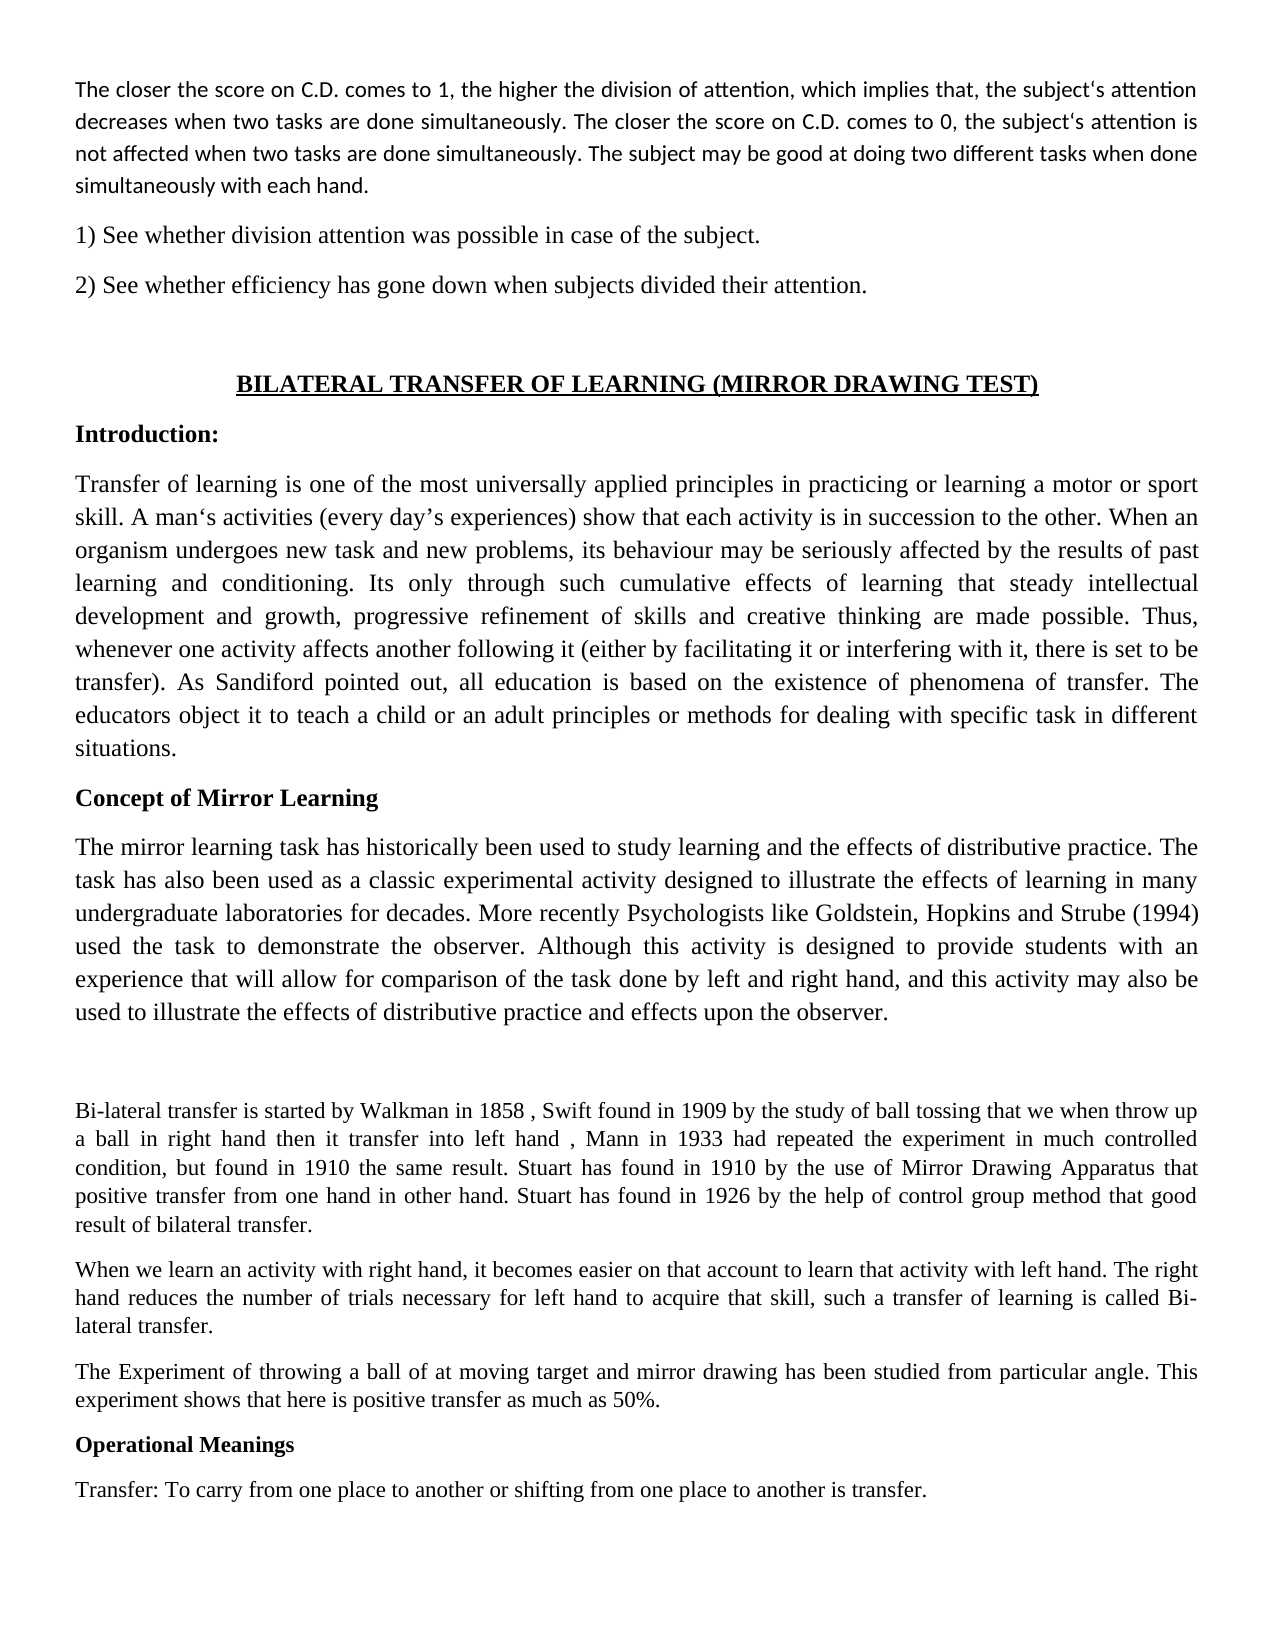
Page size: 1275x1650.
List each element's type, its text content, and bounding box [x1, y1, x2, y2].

text BILATERAL TRANSFER OF LEARNING (MIRROR DRAWING TEST) [75, 369, 1200, 398]
text The closer the score on C.D. comes to 1, the higher the division of attention, which implies that, the subject‘s attention decreases when two tasks are done simultaneously. The closer the score on C.D. comes to 0, the subject‘s attention is not affected when two tasks are done simultaneously. The subject may be good at doing two different tasks when done simultaneously with each hand. [75, 75, 1200, 199]
text 1) See whether division attention was possible in case of the subject. [75, 220, 1200, 249]
text Transfer of learning is one of the most universally applied principles in practicing or learning a motor or sport skill. A man‘s activities (every day’s experiences) show that each activity is in succession to the other. When an organism undergoes new task and new problems, its behaviour may be seriously affected by the results of past learning and conditioning. Its only through such cumulative effects of learning that steady intellectual development and growth, progressive refinement of skills and creative thinking are made possible. Thus, whenever one activity affects another following it (either by facilitating it or interfering with it, there is set to be transfer). As Sandiford pointed out, all education is based on the existence of phenomena of transfer. The educators object it to teach a child or an adult principles or methods for dealing with specific task in different situations. [75, 469, 1200, 762]
text Concept of Mirror Learning [75, 783, 1200, 811]
text Operational Meanings [75, 1431, 1200, 1458]
text When we learn an activity with right hand, it becomes easier on that account to learn that activity with left hand. The right hand reduces the number of trials necessary for left hand to acquire that skill, such a transfer of learning is called Bi-lateral transfer. [75, 1256, 1200, 1339]
text The Experiment of throwing a ball of at moving target and mirror drawing has been studied from particular angle. This experiment shows that here is positive transfer as much as 50%. [75, 1358, 1200, 1412]
text The mirror learning task has historically been used to study learning and the effects of distributive practice. The task has also been used as a classic experimental activity designed to illustrate the effects of learning in many undergraduate laboratories for decades. More recently Psychologists like Goldstein, Hopkins and Strube (1994) used the task to demonstrate the observer. Although this activity is designed to provide students with an experience that will allow for comparison of the task done by left and right hand, and this activity may also be used to illustrate the effects of distributive practice and effects upon the observer. [75, 832, 1200, 1026]
text Bi-lateral transfer is started by Walkman in 1858 , Swift found in 1909 by the study of ball tossing that we when throw up a ball in right hand then it transfer into left hand , Mann in 1933 had repeated the experiment in much controlled condition, but found in 1910 the same result. Stuart has found in 1910 by the use of Mirror Drawing Apparatus that positive transfer from one hand in other hand. Stuart has found in 1926 by the help of control group method that good result of bilateral transfer. [75, 1097, 1200, 1237]
text Transfer: To carry from one place to another or shifting from one place to another is transfer. [75, 1476, 1200, 1503]
text Introduction: [75, 419, 1200, 448]
text 2) See whether efficiency has gone down when subjects divided their attention. [75, 270, 1200, 299]
